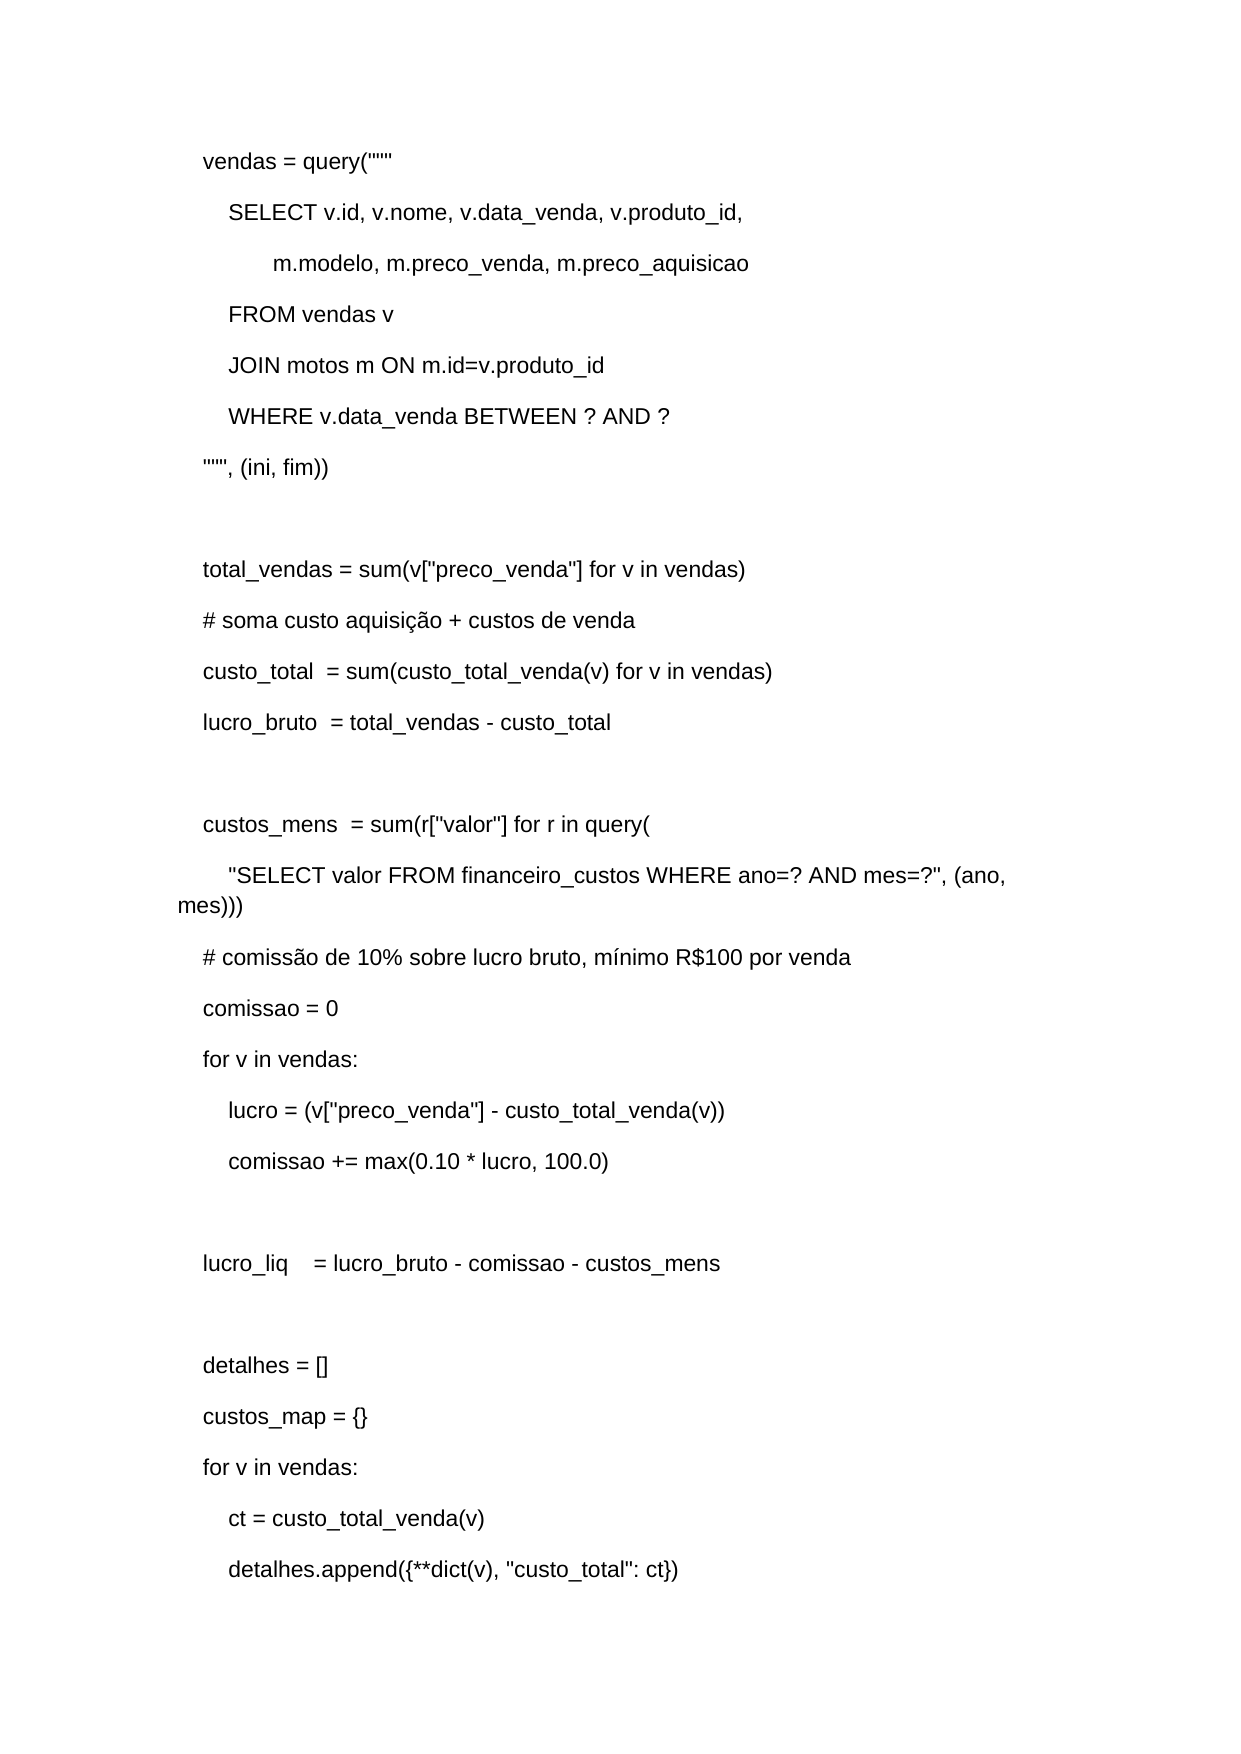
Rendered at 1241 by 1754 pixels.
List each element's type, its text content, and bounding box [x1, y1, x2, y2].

text custos_map = {} [177, 1403, 1063, 1429]
text m.modelo, m.preco_venda, m.preco_aquisicao [177, 250, 1063, 276]
text total_vendas = sum(v["preco_venda"] for v in vendas) [177, 556, 1063, 582]
text "SELECT valor FROM financeiro_custos WHERE ano=? AND mes=?", (ano, mes))) [177, 862, 1063, 919]
text lucro_liq = lucro_bruto - comissao - custos_mens [177, 1250, 1063, 1276]
text vendas = query(""" [177, 148, 1063, 174]
text detalhes.append({**dict(v), "custo_total": ct}) [177, 1556, 1063, 1582]
text lucro = (v["preco_venda"] - custo_total_venda(v)) [177, 1097, 1063, 1123]
text detalhes = [] [177, 1352, 1063, 1378]
text SELECT v.id, v.nome, v.data_venda, v.produto_id, [177, 199, 1063, 225]
text custos_mens = sum(r["valor"] for r in query( [177, 811, 1063, 837]
text WHERE v.data_venda BETWEEN ? AND ? [177, 403, 1063, 429]
text for v in vendas: [177, 1046, 1063, 1072]
text lucro_bruto = total_vendas - custo_total [177, 709, 1063, 735]
text FROM vendas v [177, 301, 1063, 327]
text JOIN motos m ON m.id=v.produto_id [177, 352, 1063, 378]
text comissao = 0 [177, 994, 1063, 1021]
text for v in vendas: [177, 1454, 1063, 1480]
text ct = custo_total_venda(v) [177, 1505, 1063, 1531]
text """, (ini, fim)) [177, 454, 1063, 480]
text # comissão de 10% sobre lucro bruto, mínimo R$100 por venda [177, 943, 1063, 970]
text custo_total = sum(custo_total_venda(v) for v in vendas) [177, 658, 1063, 684]
text comissao += max(0.10 * lucro, 100.0) [177, 1148, 1063, 1174]
text # soma custo aquisição + custos de venda [177, 607, 1063, 633]
